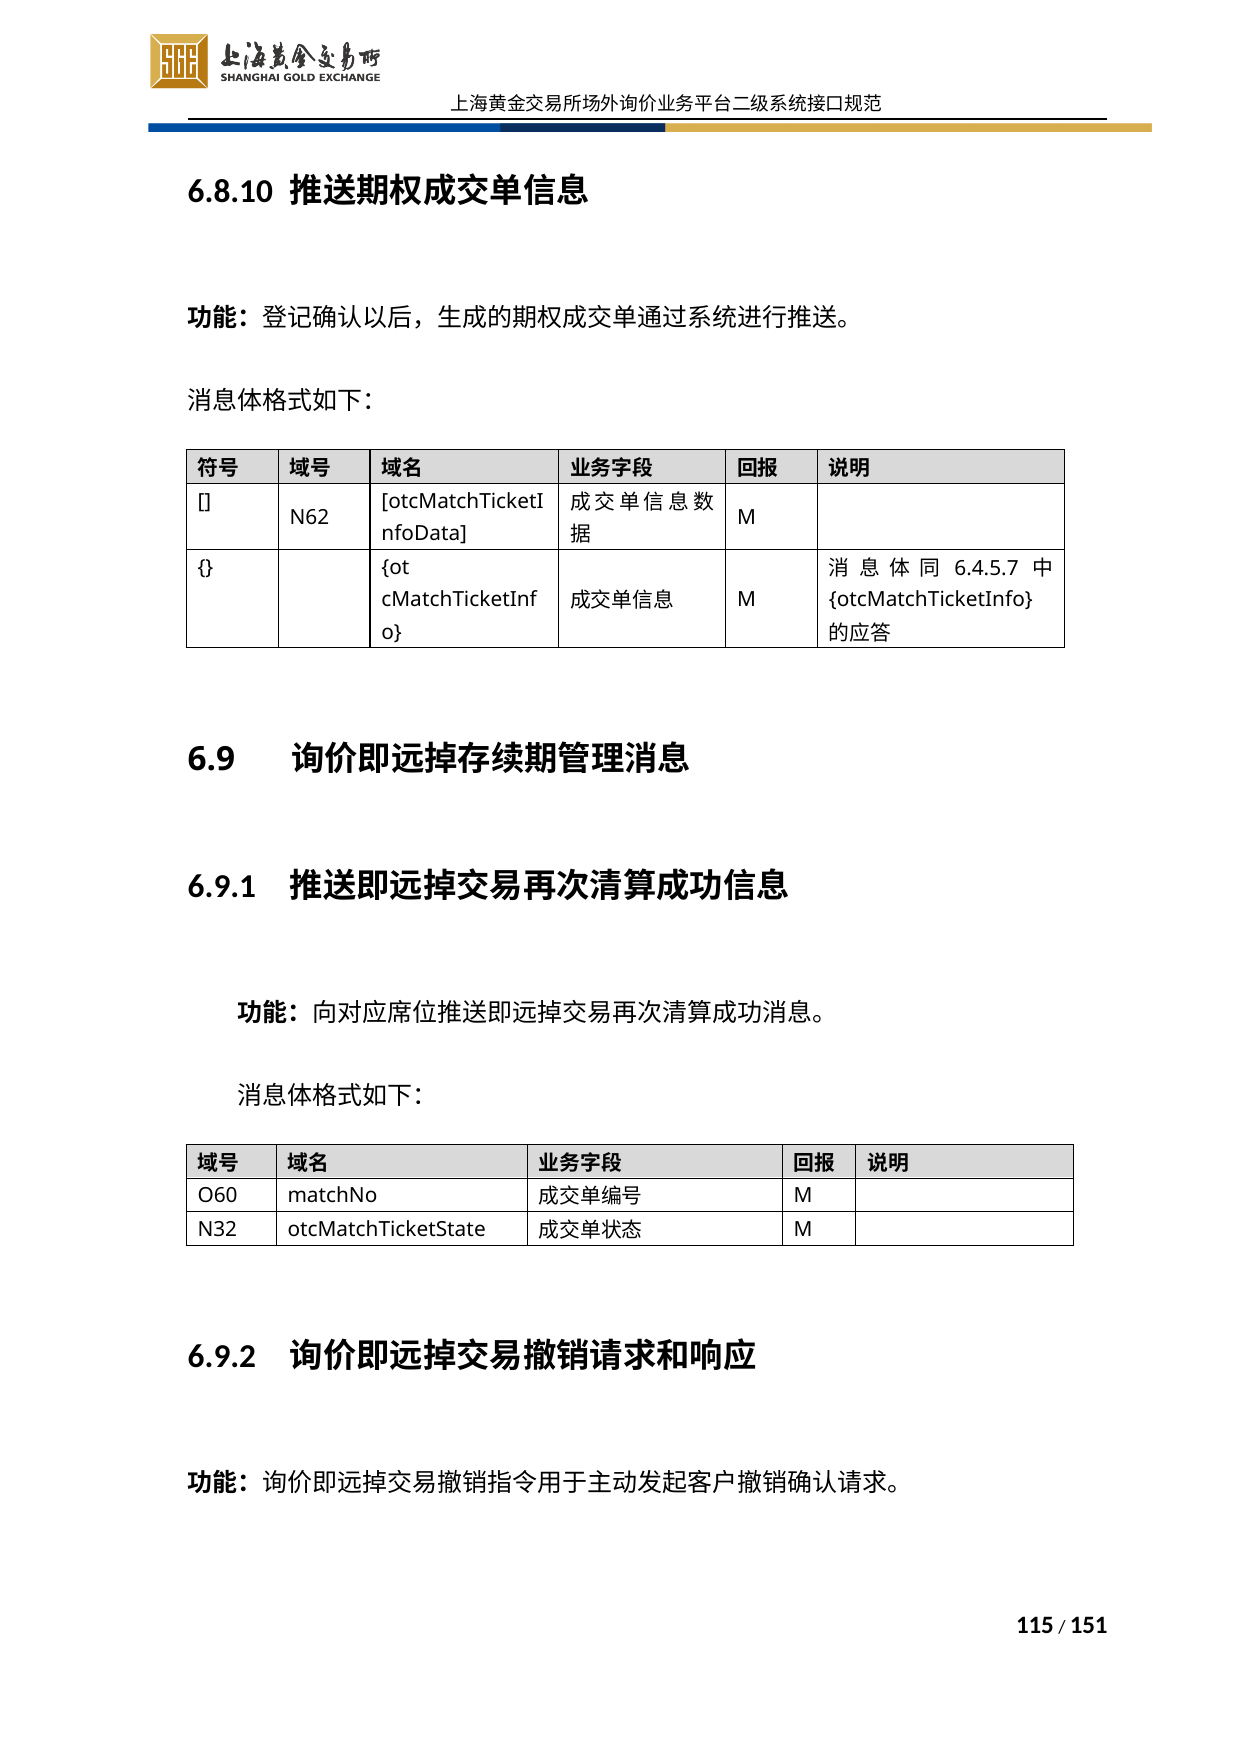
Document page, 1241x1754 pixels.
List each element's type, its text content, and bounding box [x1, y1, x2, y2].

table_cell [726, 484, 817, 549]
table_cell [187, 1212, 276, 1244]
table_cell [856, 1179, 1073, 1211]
subtitle 询价即远掉存续期管理消息 [187, 723, 1107, 788]
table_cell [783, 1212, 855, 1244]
text 功能：向对应席位推送即远掉交易再次清算成功消息。 [187, 978, 1107, 1043]
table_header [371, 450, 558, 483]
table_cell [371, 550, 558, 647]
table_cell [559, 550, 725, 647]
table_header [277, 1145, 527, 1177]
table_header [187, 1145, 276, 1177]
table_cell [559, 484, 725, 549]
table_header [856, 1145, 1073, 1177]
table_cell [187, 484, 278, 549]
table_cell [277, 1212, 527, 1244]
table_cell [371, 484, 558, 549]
text 消息体格式如下： [187, 1061, 1107, 1126]
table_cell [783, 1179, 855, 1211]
subtitle 推送期权成交单信息 [187, 156, 1107, 221]
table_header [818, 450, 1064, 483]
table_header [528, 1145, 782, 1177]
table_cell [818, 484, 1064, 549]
subtitle 询价即远掉交易撤销请求和响应 [187, 1320, 1107, 1385]
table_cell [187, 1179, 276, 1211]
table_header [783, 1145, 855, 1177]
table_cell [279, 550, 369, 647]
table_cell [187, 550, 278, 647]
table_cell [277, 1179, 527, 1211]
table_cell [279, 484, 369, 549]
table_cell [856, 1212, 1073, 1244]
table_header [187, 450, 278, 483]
subtitle 推送即远掉交易再次清算成功信息 [187, 851, 1107, 916]
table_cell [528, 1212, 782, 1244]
text 功能：询价即远掉交易撤销指令用于主动发起客户撤销确认请求。 [187, 1448, 1107, 1513]
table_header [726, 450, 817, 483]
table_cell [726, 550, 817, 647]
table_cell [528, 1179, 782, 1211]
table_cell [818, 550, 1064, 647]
text 功能：登记确认以后，生成的期权成交单通过系统进行推送。 [187, 283, 1107, 348]
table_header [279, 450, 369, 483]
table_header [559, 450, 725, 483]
text 消息体格式如下： [187, 366, 1107, 431]
picture [148, 34, 1152, 132]
